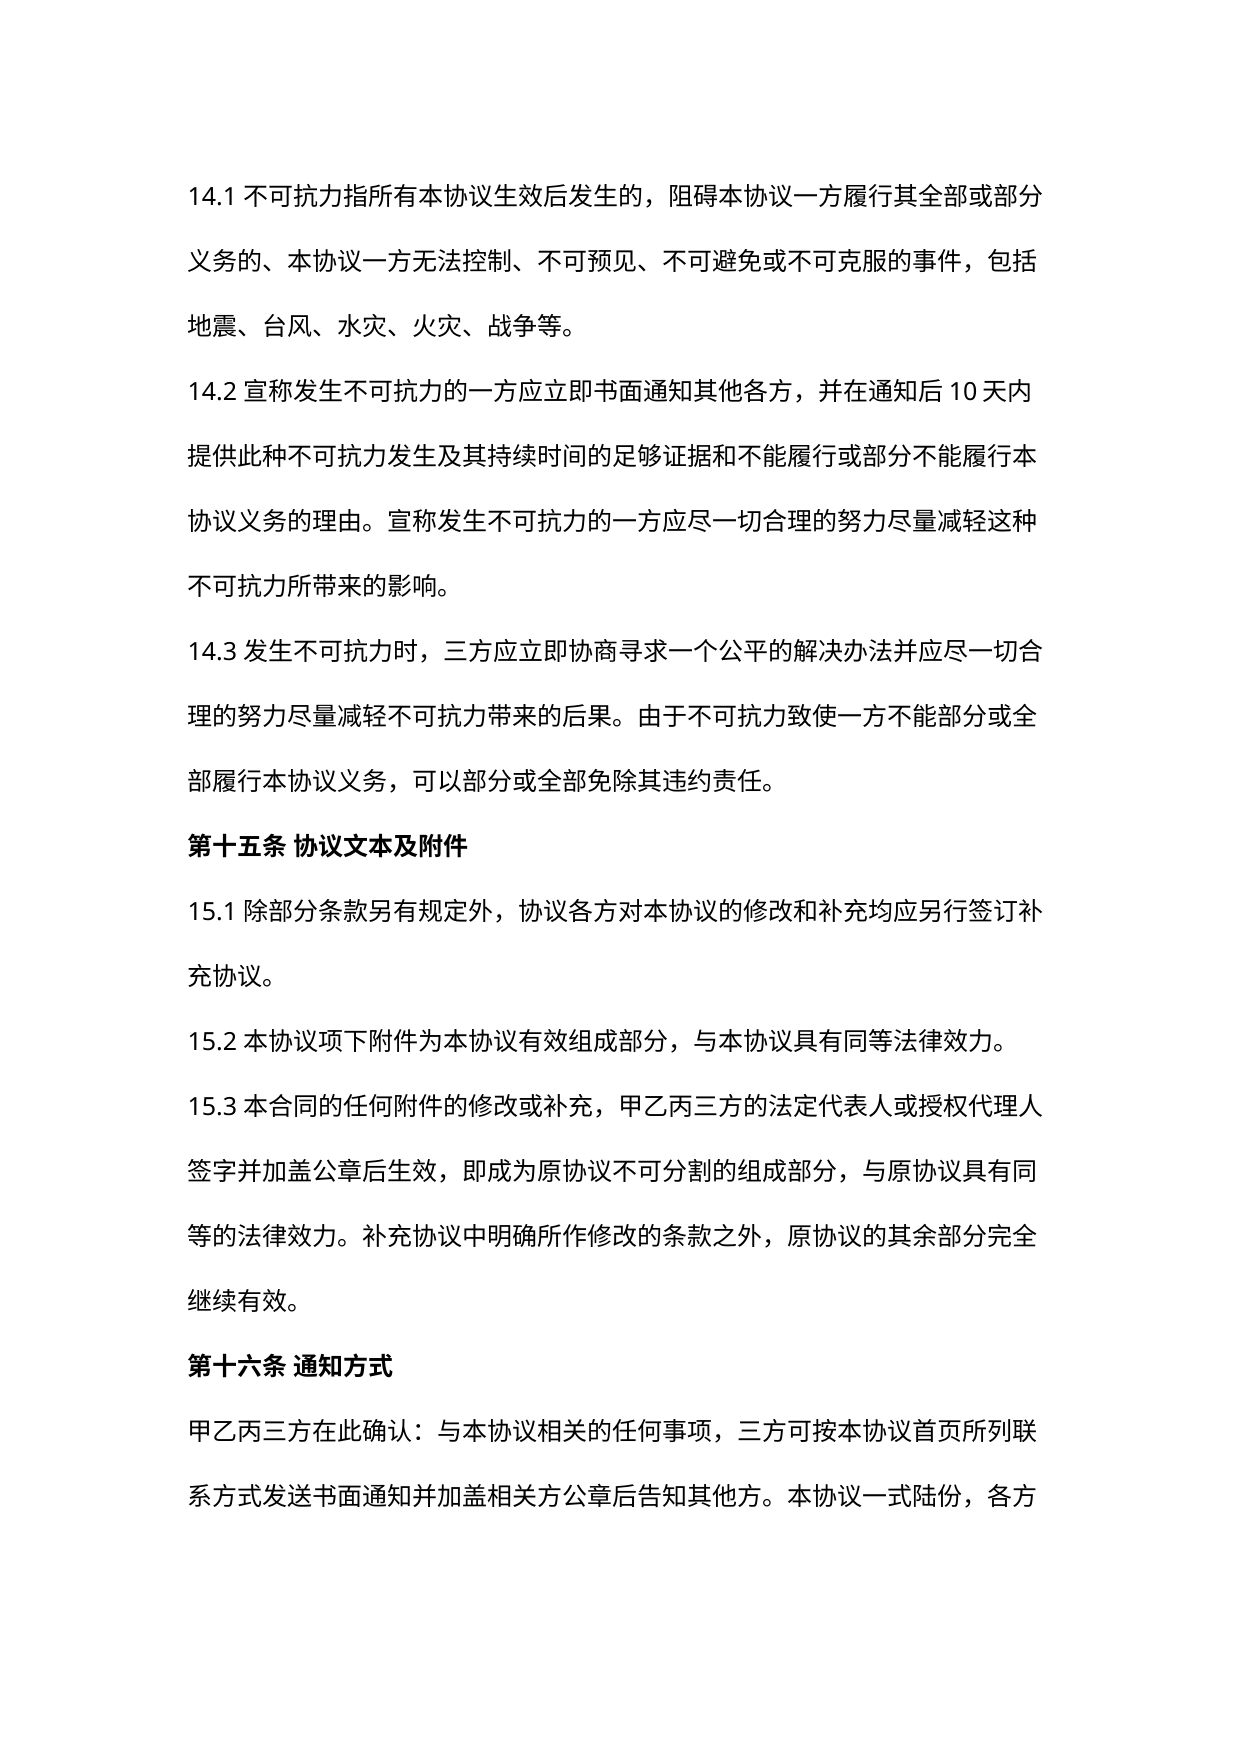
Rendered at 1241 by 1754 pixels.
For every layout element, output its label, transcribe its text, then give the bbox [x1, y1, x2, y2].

text 15.1 除部分条款另有规定外，协议各方对本协议的修改和补充均应另行签订补充协议。 [187, 877, 1053, 1007]
text 14.2 宣称发生不可抗力的一方应立即书面通知其他各方，并在通知后10天内提供此种不可抗力发生及其持续时间的足够证据和不能履行或部分不能履行本协议义务的理由。宣称发生不可抗力的一方应尽一切合理的努力尽量减轻这种不可抗力所带来的影响。 [187, 357, 1053, 617]
text 15.3 本合同的任何附件的修改或补充，甲乙丙三方的法定代表人或授权代理人签字并加盖公章后生效，即成为原协议不可分割的组成部分，与原协议具有同等的法律效力。补充协议中明确所作修改的条款之外，原协议的其余部分完全继续有效。 [187, 1072, 1053, 1332]
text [187, 1397, 1053, 1527]
text 15.2 本协议项下附件为本协议有效组成部分，与本协议具有同等法律效力。 [187, 1007, 1053, 1072]
text 14.3 发生不可抗力时，三方应立即协商寻求一个公平的解决办法并应尽一切合理的努力尽量减轻不可抗力带来的后果。由于不可抗力致使一方不能部分或全部履行本协议义务，可以部分或全部免除其违约责任。 [187, 617, 1053, 812]
text 14.1 不可抗力指所有本协议生效后发生的，阻碍本协议一方履行其全部或部分义务的、本协议一方无法控制、不可预见、不可避免或不可克服的事件，包括地震、台风、水灾、火灾、战争等。 [187, 162, 1053, 357]
subtitle 第十六条 通知方式 [187, 1332, 1053, 1397]
subtitle 第十五条 协议文本及附件 [187, 812, 1053, 877]
